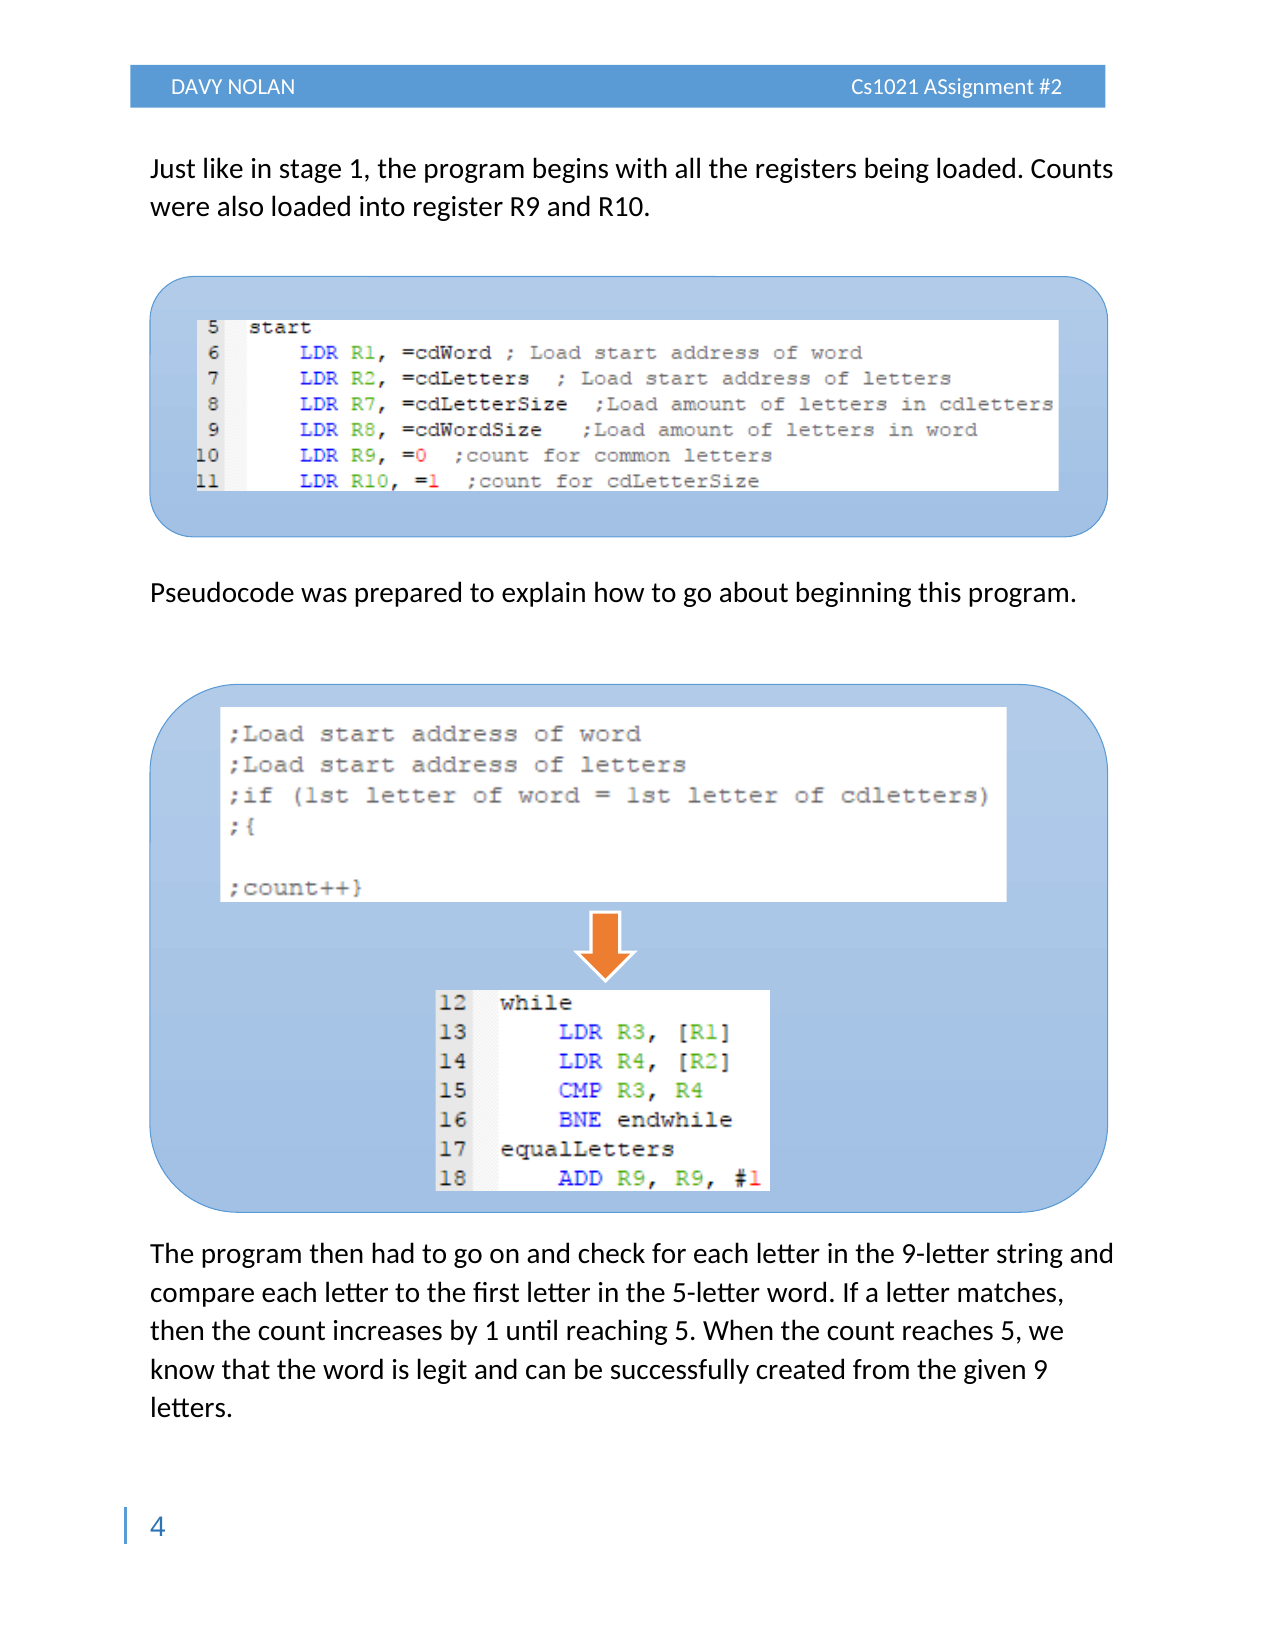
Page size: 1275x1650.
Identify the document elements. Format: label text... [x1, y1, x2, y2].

picture [220, 707, 1007, 902]
text Just like in stage 1, the program begins with all the registers being loaded. Counts were also loaded into register R9 and R10. [150, 150, 1125, 224]
picture [435, 990, 770, 1191]
text The program then had to go on and check for each letter in the 9-letter string and compare each letter to the first letter in the 5-letter word. If a letter matches, then the count increases by 1 until reaching 5. When the count reaches 5, we know that the word is legit and can be successfully created from the given 9 letters. [150, 1235, 1125, 1425]
picture [197, 320, 1059, 491]
text Pseudocode was prepared to explain how to go about beginning this program. [150, 574, 1125, 610]
